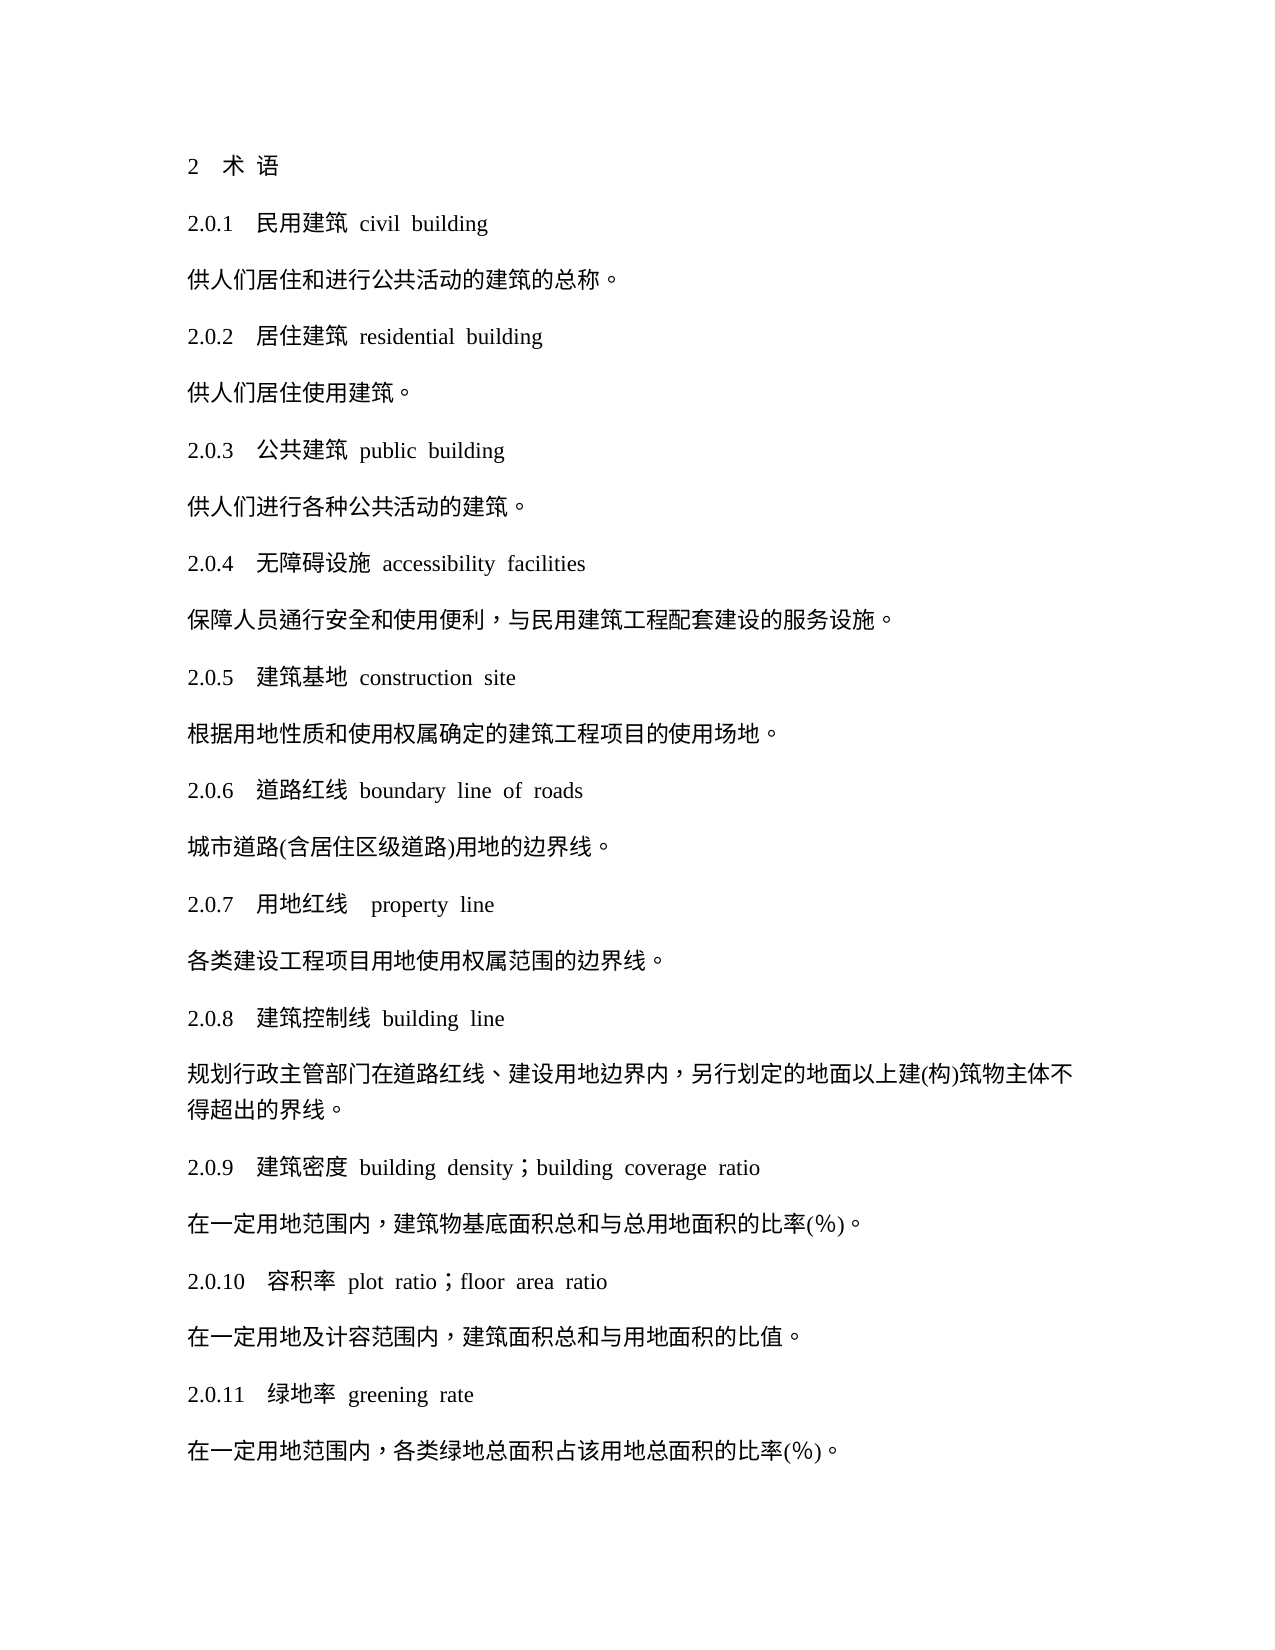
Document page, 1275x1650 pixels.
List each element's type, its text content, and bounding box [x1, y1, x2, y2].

text 2.0.5 建筑基地 construction site [187, 661, 1087, 692]
text 2 术 语 [187, 150, 1087, 181]
text 规划行政主管部门在道路红线、建设用地边界内，另行划定的地面以上建(构)筑物主体不得超出的界线。 [187, 1058, 1087, 1126]
text 在一定用地范围内，各类绿地总面积占该用地总面积的比率(％)。 [187, 1435, 1087, 1466]
text 供人们居住和进行公共活动的建筑的总称。 [187, 263, 1087, 295]
text 2.0.1 民用建筑 civil building [187, 207, 1087, 238]
text 2.0.11 绿地率 greening rate [187, 1378, 1087, 1409]
text 2.0.6 道路红线 boundary line of roads [187, 774, 1087, 806]
text 2.0.2 居住建筑 residential building [187, 320, 1087, 352]
text 保障人员通行安全和使用便利，与民用建筑工程配套建设的服务设施。 [187, 604, 1087, 635]
text 2.0.7 用地红线 property line [187, 888, 1087, 919]
text 2.0.4 无障碍设施 accessibility facilities [187, 547, 1087, 579]
text 各类建设工程项目用地使用权属范围的边界线。 [187, 945, 1087, 976]
text 2.0.10 容积率 plot ratio；floor area ratio [187, 1264, 1087, 1296]
text 城市道路(含居住区级道路)用地的边界线。 [187, 831, 1087, 862]
text 2.0.8 建筑控制线 building line [187, 1002, 1087, 1033]
text 2.0.3 公共建筑 public building [187, 434, 1087, 465]
text 2.0.9 建筑密度 building density；building coverage ratio [187, 1151, 1087, 1182]
text 根据用地性质和使用权属确定的建筑工程项目的使用场地。 [187, 718, 1087, 749]
text 供人们居住使用建筑。 [187, 377, 1087, 408]
text 在一定用地及计容范围内，建筑面积总和与用地面积的比值。 [187, 1321, 1087, 1353]
text 在一定用地范围内，建筑物基底面积总和与总用地面积的比率(％)。 [187, 1208, 1087, 1239]
text 供人们进行各种公共活动的建筑。 [187, 491, 1087, 522]
